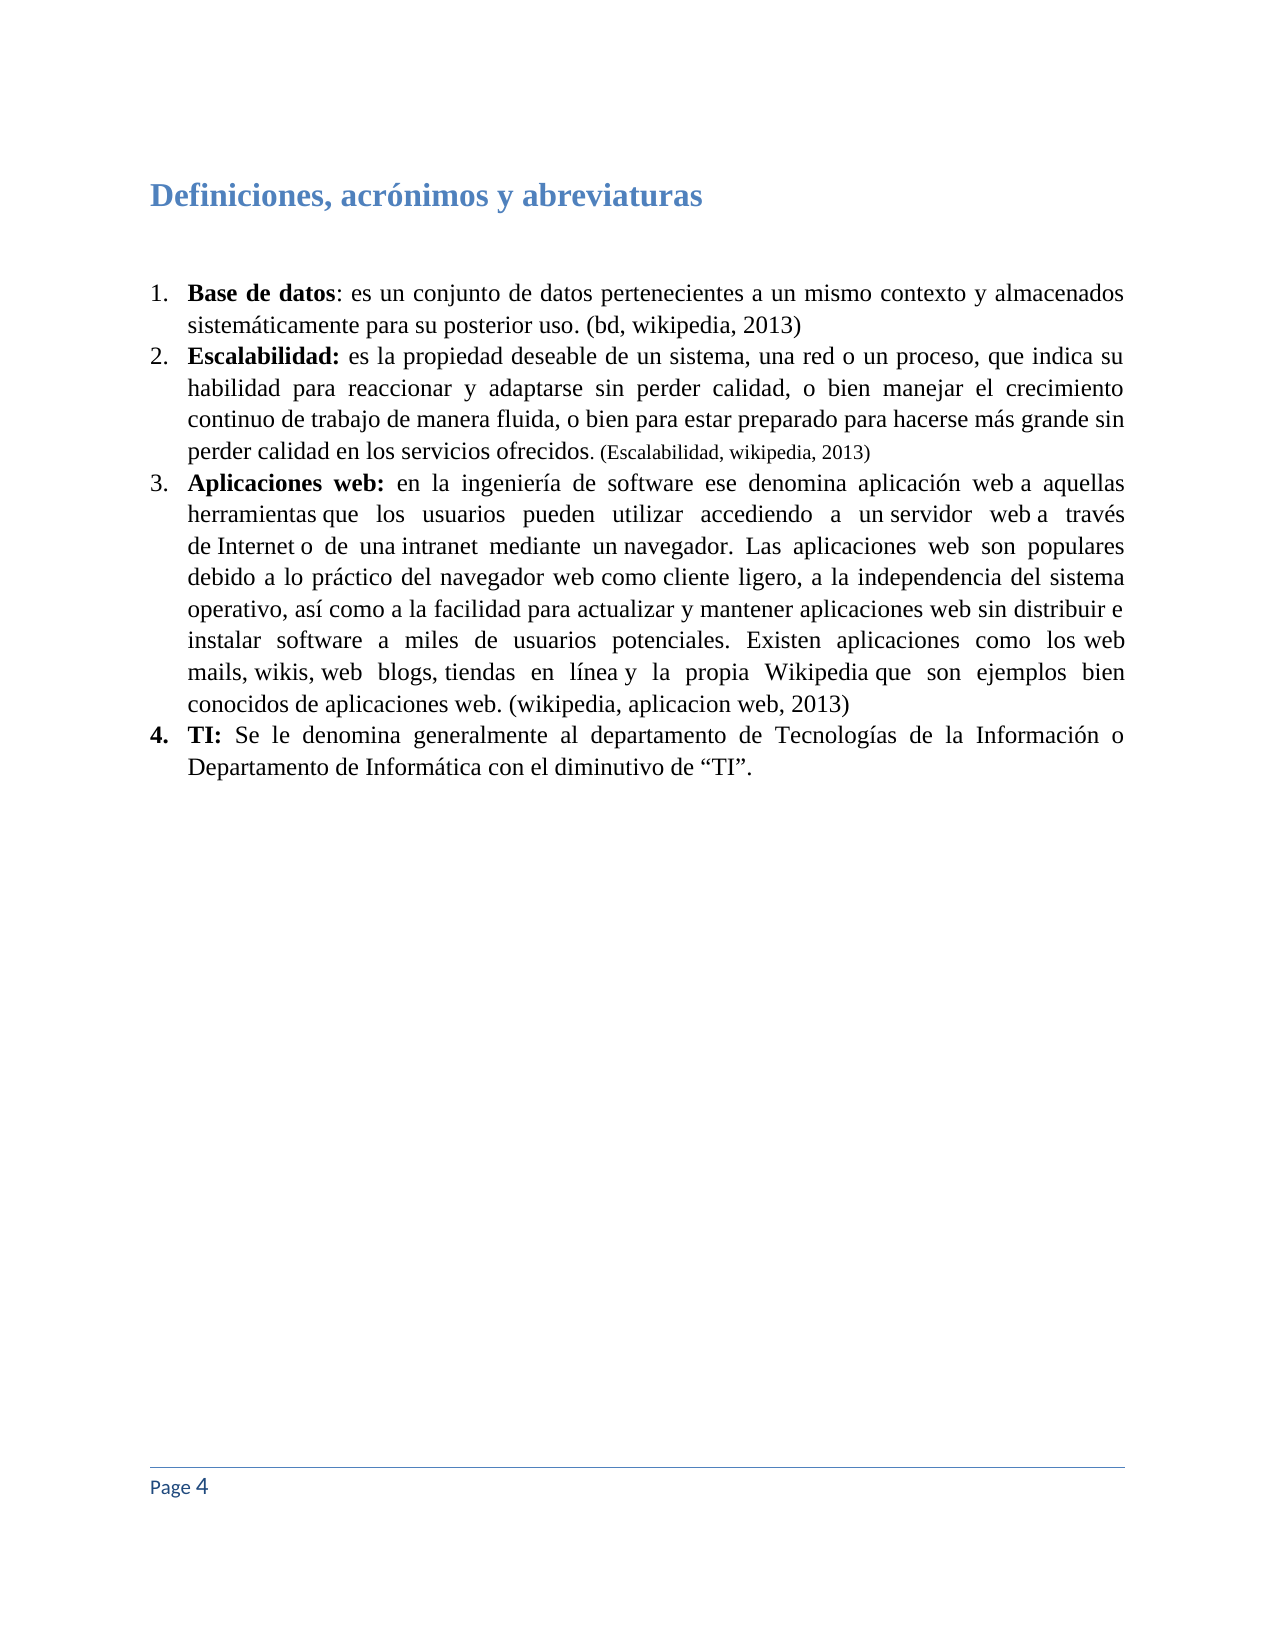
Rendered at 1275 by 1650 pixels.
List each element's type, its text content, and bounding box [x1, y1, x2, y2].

list Aplicaciones web: en la ingeniería de software ese denomina aplicación web a aquellas herramientas que los usuarios pueden utilizar accediendo a un servidor web a través de Internet o de una intranet mediante un navegador. Las aplicaciones web son populares debido a lo práctico del navegador web como cliente ligero, a la independencia del sistema operativo, así como a la facilidad para actualizar y mantener aplicaciones web sin distribuir e instalar software a miles de usuarios potenciales. Existen aplicaciones como los web mails, wikis, web blogs, tiendas en línea y la propia Wikipedia que son ejemplos bien conocidos de aplicaciones web. (wikipedia, aplicacion web, 2013) [150, 468, 1125, 717]
subtitle Definiciones, acrónimos y abreviaturas [150, 175, 1125, 213]
list TI: Se le denomina generalmente al departamento de Tecnologías de la Información o Departamento de Informática con el diminutivo de “TI”. [150, 720, 1125, 781]
list Escalabilidad: es la propiedad deseable de un sistema, una red o un proceso, que indica su habilidad para reaccionar y adaptarse sin perder calidad, o bien manejar el crecimiento continuo de trabajo de manera fluida, o bien para estar preparado para hacerse más grande sin perder calidad en los servicios ofrecidos. (Escalabilidad, wikipedia, 2013) [150, 341, 1125, 465]
list Base de datos: es un conjunto de datos pertenecientes a un mismo contexto y almacenados sistemáticamente para su posterior uso. (bd, wikipedia, 2013) [150, 278, 1125, 339]
